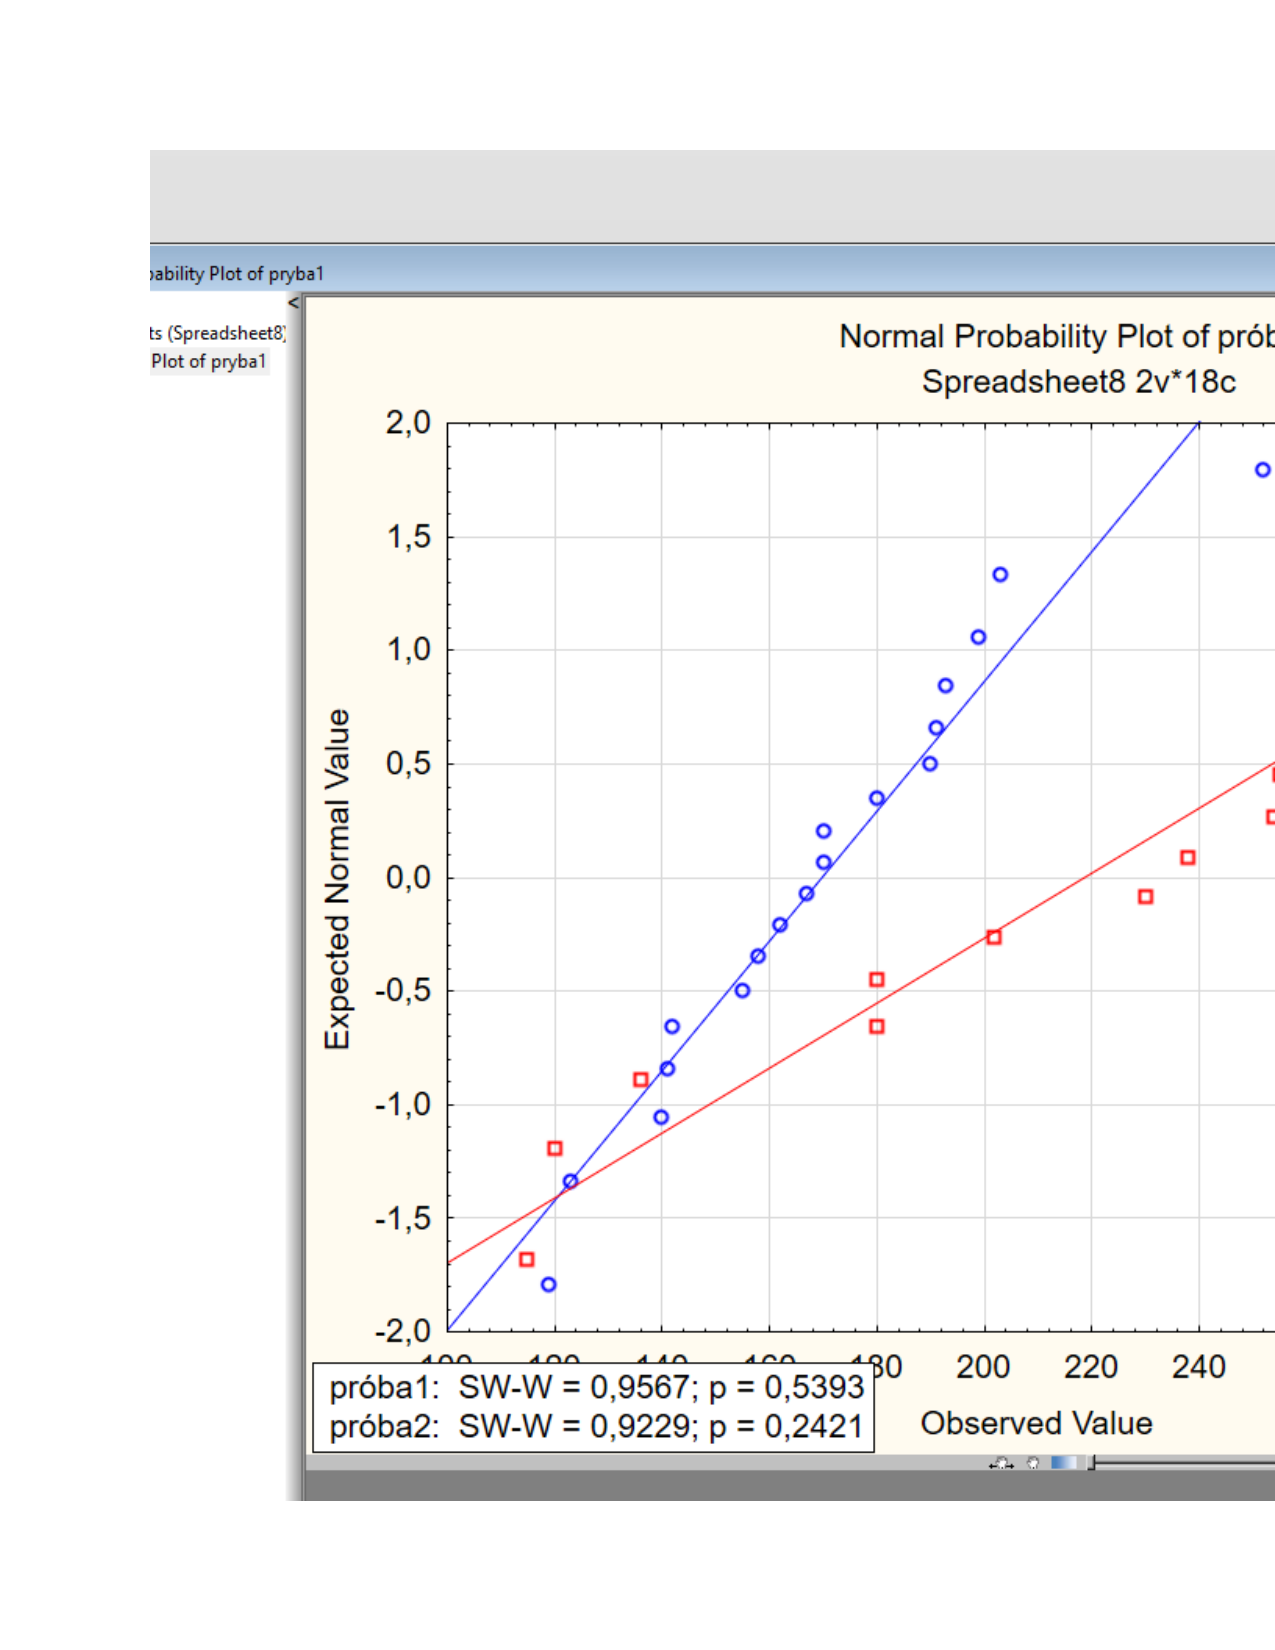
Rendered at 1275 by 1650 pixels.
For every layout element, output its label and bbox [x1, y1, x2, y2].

picture [150, 150, 1275, 1501]
